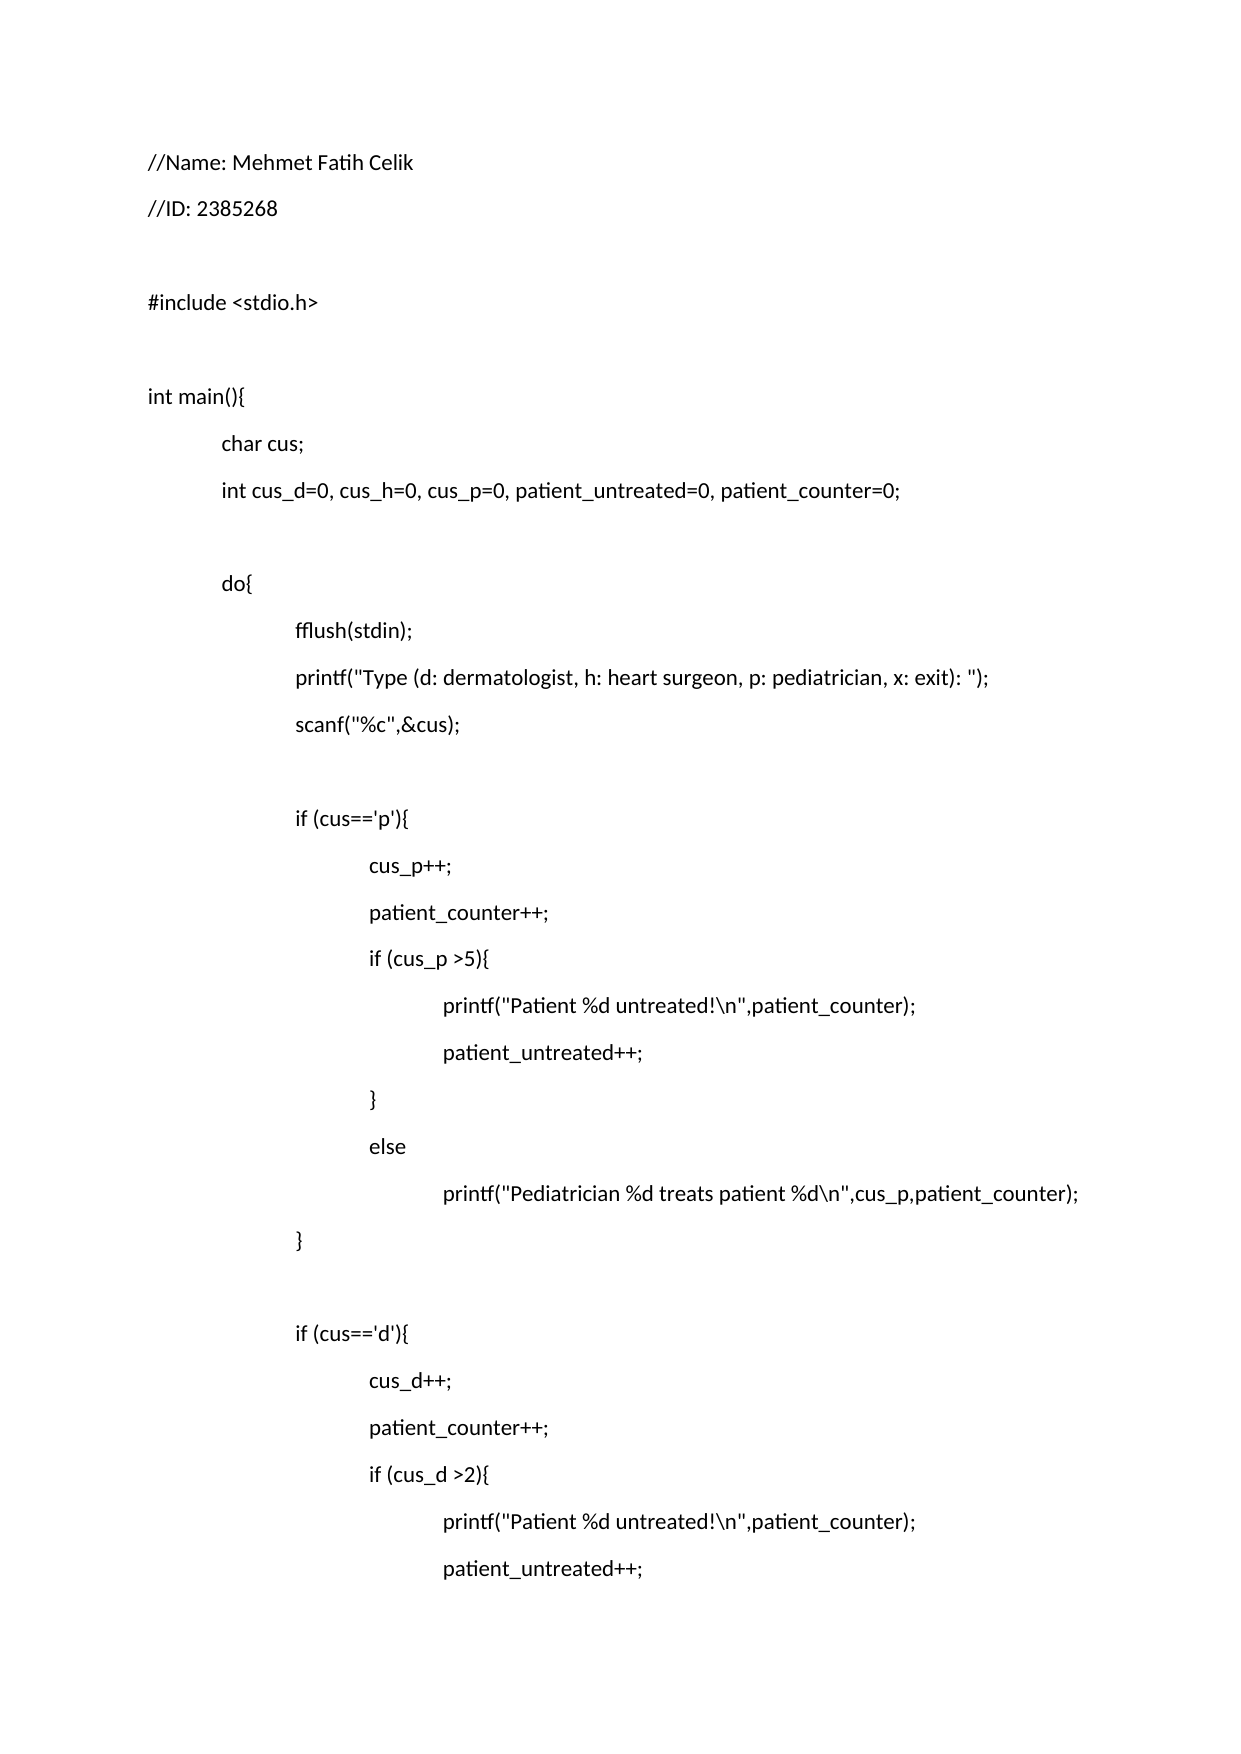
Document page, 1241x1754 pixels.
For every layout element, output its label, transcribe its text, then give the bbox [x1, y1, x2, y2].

text patient_counter++; [148, 898, 1093, 926]
text #include <stdio.h> [148, 288, 1093, 316]
text char cus; [148, 429, 1093, 457]
text patient_untreated++; [148, 1038, 1093, 1066]
text patient_untreated++; [148, 1554, 1093, 1582]
text cus_d++; [148, 1366, 1093, 1394]
text do{ [148, 569, 1093, 597]
text printf("Patient %d untreated!\n",patient_counter); [148, 991, 1093, 1019]
text int cus_d=0, cus_h=0, cus_p=0, patient_untreated=0, patient_counter=0; [148, 476, 1093, 504]
text scanf("%c",&cus); [148, 710, 1093, 738]
text } [148, 1085, 1093, 1113]
text //ID: 2385268 [148, 194, 1093, 222]
text printf("Type (d: dermatologist, h: heart surgeon, p: pediatrician, x: exit): "); [148, 663, 1093, 691]
text if (cus_p >5){ [148, 944, 1093, 972]
text } [148, 1226, 1093, 1254]
text //Name: Mehmet Fatih Celik [148, 148, 1093, 176]
text printf("Patient %d untreated!\n",patient_counter); [148, 1507, 1093, 1535]
text if (cus=='d'){ [148, 1319, 1093, 1347]
text patient_counter++; [148, 1413, 1093, 1441]
text if (cus=='p'){ [148, 804, 1093, 832]
text int main(){ [148, 382, 1093, 410]
text fflush(stdin); [148, 616, 1093, 644]
text printf("Pediatrician %d treats patient %d\n",cus_p,patient_counter); [148, 1179, 1093, 1207]
text if (cus_d >2){ [148, 1460, 1093, 1488]
text else [148, 1132, 1093, 1160]
text cus_p++; [148, 851, 1093, 879]
